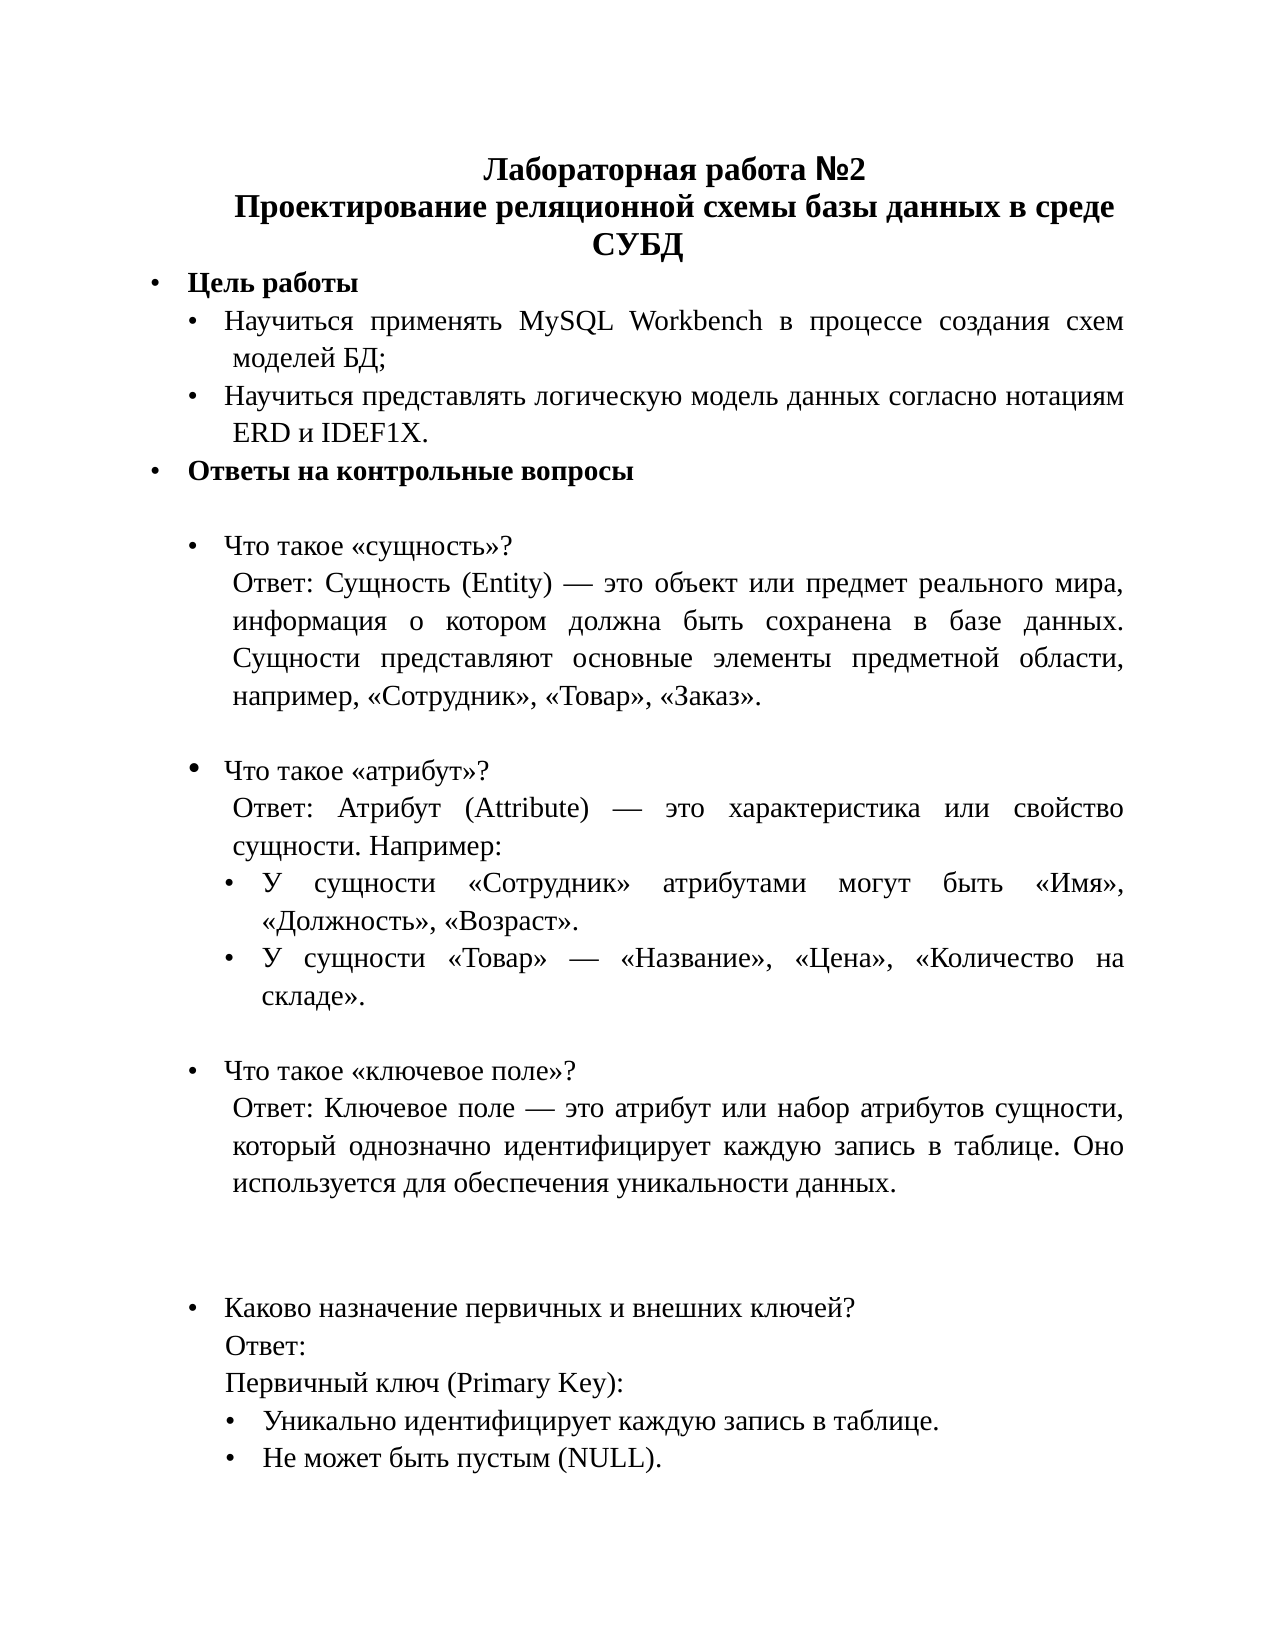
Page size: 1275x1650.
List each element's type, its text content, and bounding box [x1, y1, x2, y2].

list Каково назначение первичных и внешних ключей? [187, 1287, 1125, 1325]
text Первичный ключ (Primary Key): [187, 1362, 1125, 1400]
list Научиться применять MySQL Workbench в процессе создания схем моделей БД; [187, 300, 1125, 375]
list Что такое «сущность»? [187, 525, 1125, 562]
text Лабораторная работа №2 [150, 150, 1125, 187]
list Что такое «ключевое поле»? [187, 1050, 1125, 1087]
list Уникально идентифицирует каждую запись в таблице. [225, 1400, 1125, 1437]
text Проектирование реляционной схемы базы данных в среде СУБД [150, 187, 1125, 262]
list У сущности «Сотрудник» атрибутами могут быть «Имя», «Должность», «Возраст». [224, 862, 1125, 937]
text Ответ: Атрибут (Attribute) — это характеристика или свойство сущности. Например: [232, 787, 1125, 862]
list Цель работы [150, 262, 1125, 300]
list У сущности «Товар» — «Название», «Цена», «Количество на складе». [224, 937, 1125, 1012]
text Ответ: Сущность (Entity) — это объект или предмет реального мира, информация о котором должна быть сохранена в базе данных. Сущности представляют основные элементы предметной области, например, «Сотрудник», «Товар», «Заказ». [232, 562, 1125, 712]
text Ответ: [187, 1325, 1125, 1362]
text Ответ: Ключевое поле — это атрибут или набор атрибутов сущности, который однозначно идентифицирует каждую запись в таблице. Оно используется для обеспечения уникальности данных. [232, 1087, 1125, 1200]
list Научиться представлять логическую модель данных согласно нотациям ERD и IDEF1X. [187, 375, 1125, 450]
list Не может быть пустым (NULL). [225, 1437, 1125, 1475]
list Ответы на контрольные вопросы [150, 450, 1125, 487]
list Что такое «атрибут»? [187, 750, 1125, 787]
